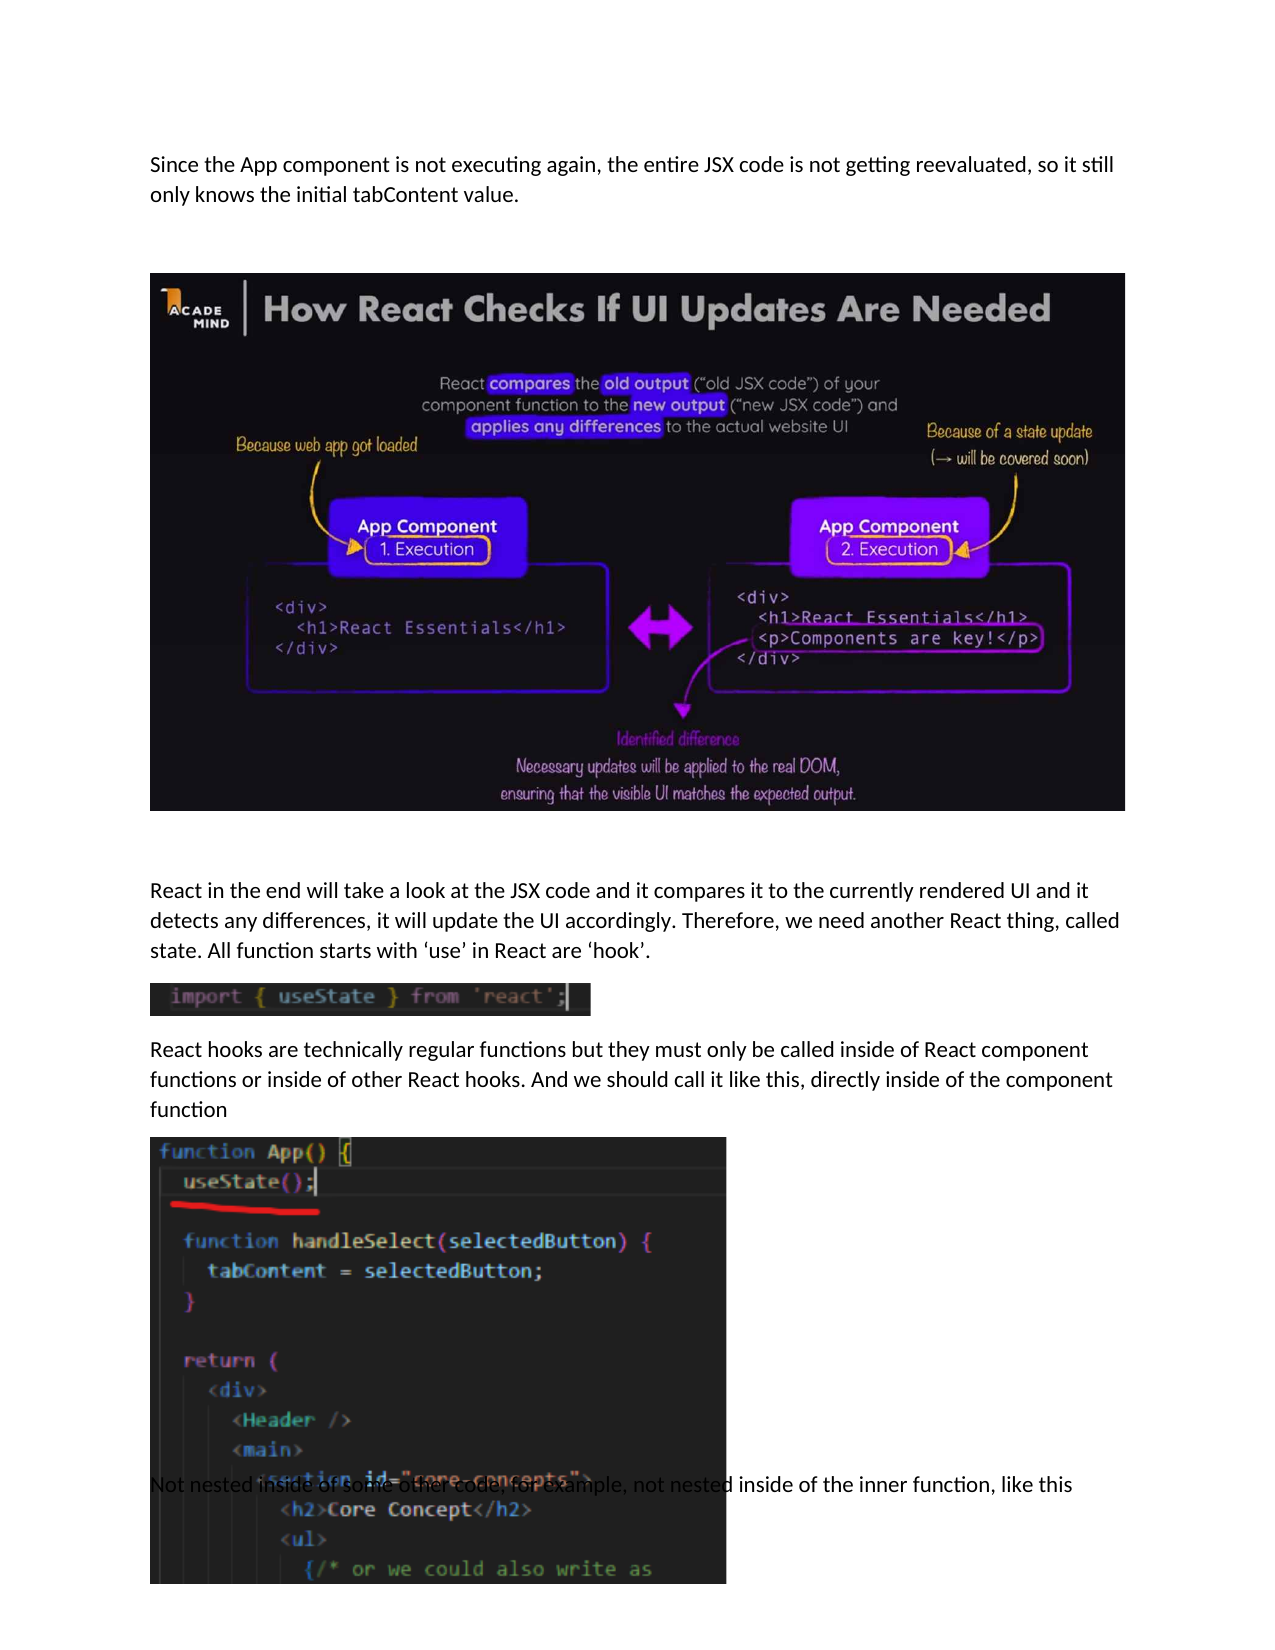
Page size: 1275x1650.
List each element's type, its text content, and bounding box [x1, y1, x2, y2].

text React hooks are technically regular functions but they must only be called inside of React component functions or inside of other React hooks. And we should call it like this, directly inside of the component function [150, 1035, 1125, 1123]
picture [150, 273, 1125, 811]
text Not nested inside of some other code, for example, not nested inside of the inner function, like this [150, 1470, 1125, 1498]
picture [150, 1137, 727, 1470]
picture [150, 983, 591, 1016]
text React in the end will take a look at the JSX code and it compares it to the currently rendered UI and it detects any differences, it will update the UI accordingly. Therefore, we need another React thing, called state. All function starts with ‘use’ in React are ‘hook’. [150, 876, 1125, 964]
picture [150, 1498, 727, 1584]
text Since the App component is not executing again, the entire JSX code is not getting reevaluated, so it still only knows the initial tabContent value. [150, 150, 1125, 208]
